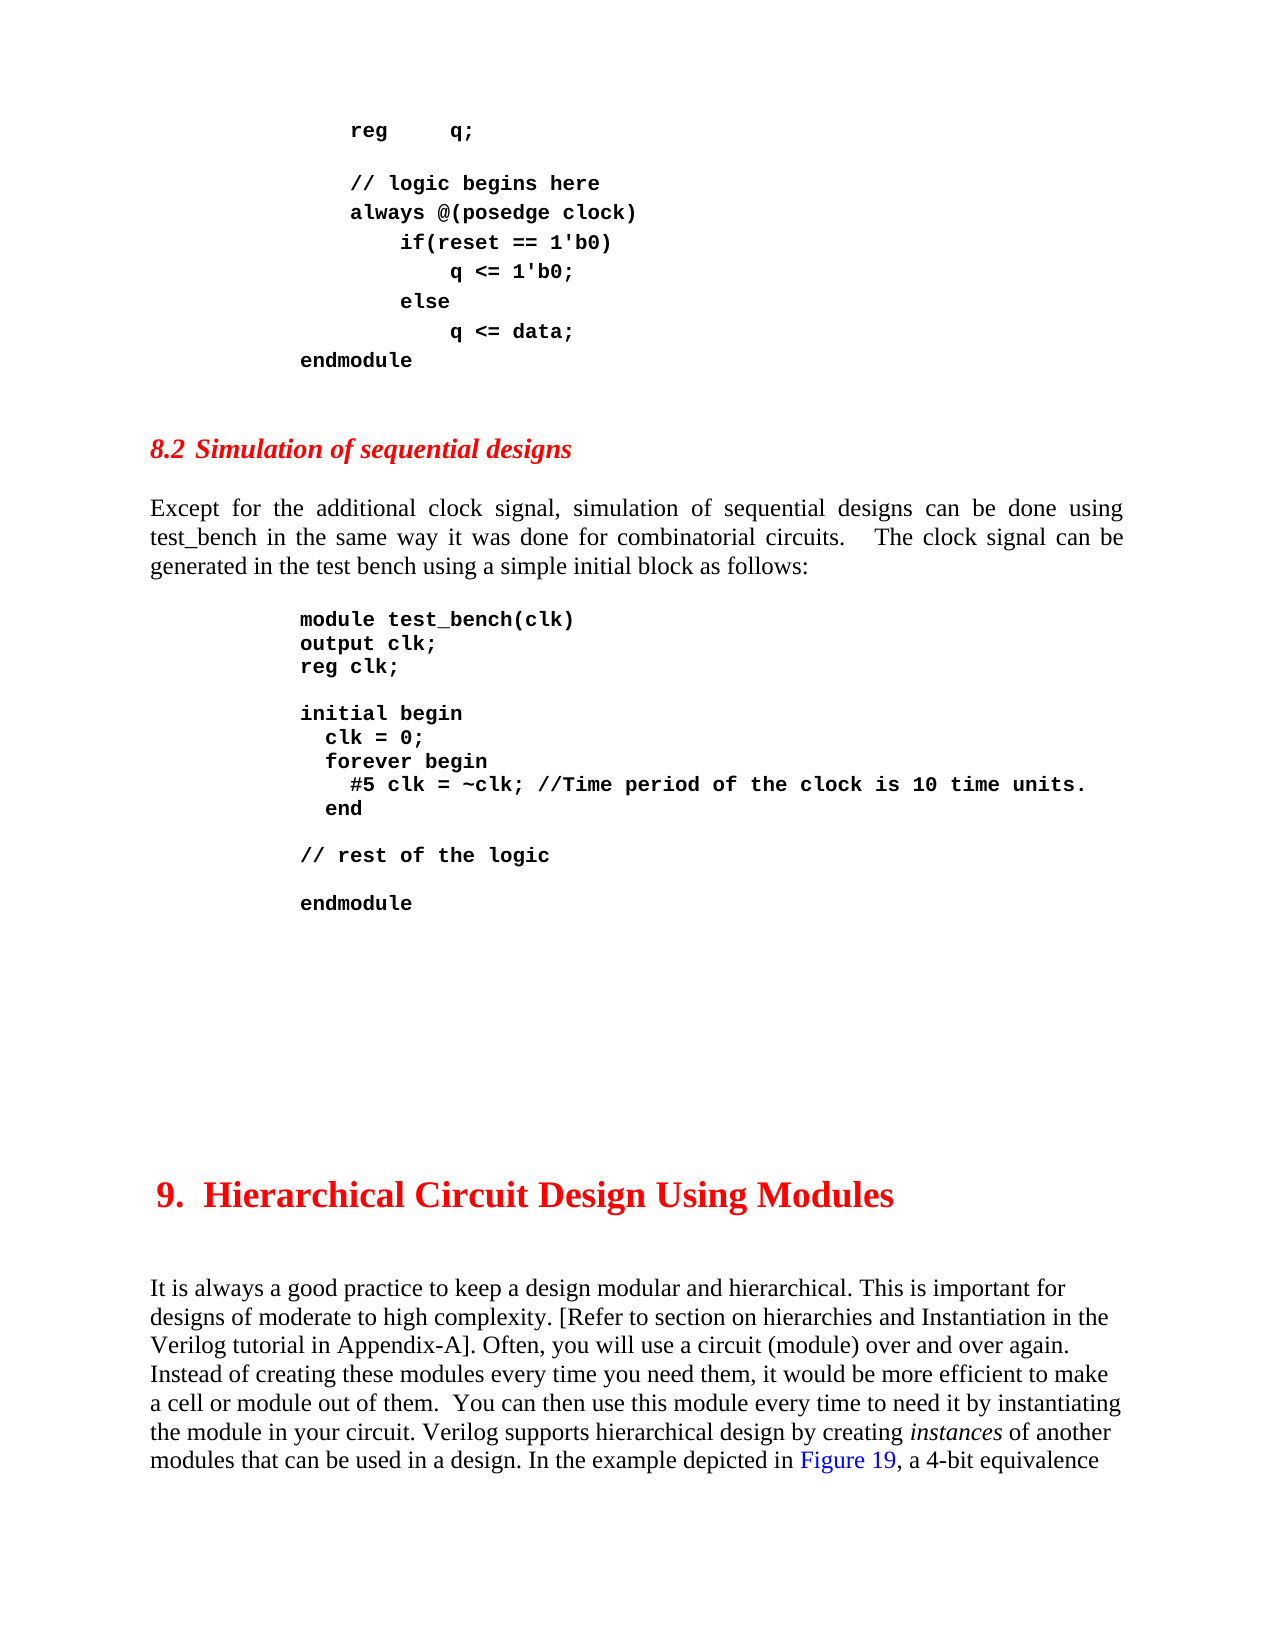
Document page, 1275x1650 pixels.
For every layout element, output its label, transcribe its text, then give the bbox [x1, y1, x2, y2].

text initial begin [300, 703, 1125, 727]
text endmodule [300, 893, 1125, 916]
text // rest of the logic [300, 845, 1125, 869]
text module test_bench(clk) [300, 609, 1125, 632]
text end [300, 798, 1125, 822]
text reg q; [300, 120, 1125, 144]
text output clk; [300, 632, 1125, 656]
text 8.2 Simulation of sequential designs [150, 432, 1050, 464]
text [150, 1273, 1125, 1474]
text 9. Hierarchical Circuit Design Using Modules [150, 1172, 1125, 1244]
text // logic begins here always @(posedge clock) if(reset == 1'b0) q <= 1'b0; else q <= data; endmodule [300, 173, 1125, 403]
text reg clk; [300, 656, 1125, 680]
text clk = 0; [300, 727, 1125, 751]
text forever begin [300, 751, 1125, 774]
text Except for the additional clock signal, simulation of sequential designs can be done using test_bench in the same way it was done for combinatorial circuits. The clock signal can be generated in the test bench using a simple initial block as follows: [150, 493, 1125, 580]
text #5 clk = ~clk; //Time period of the clock is 10 time units. [300, 774, 1125, 798]
